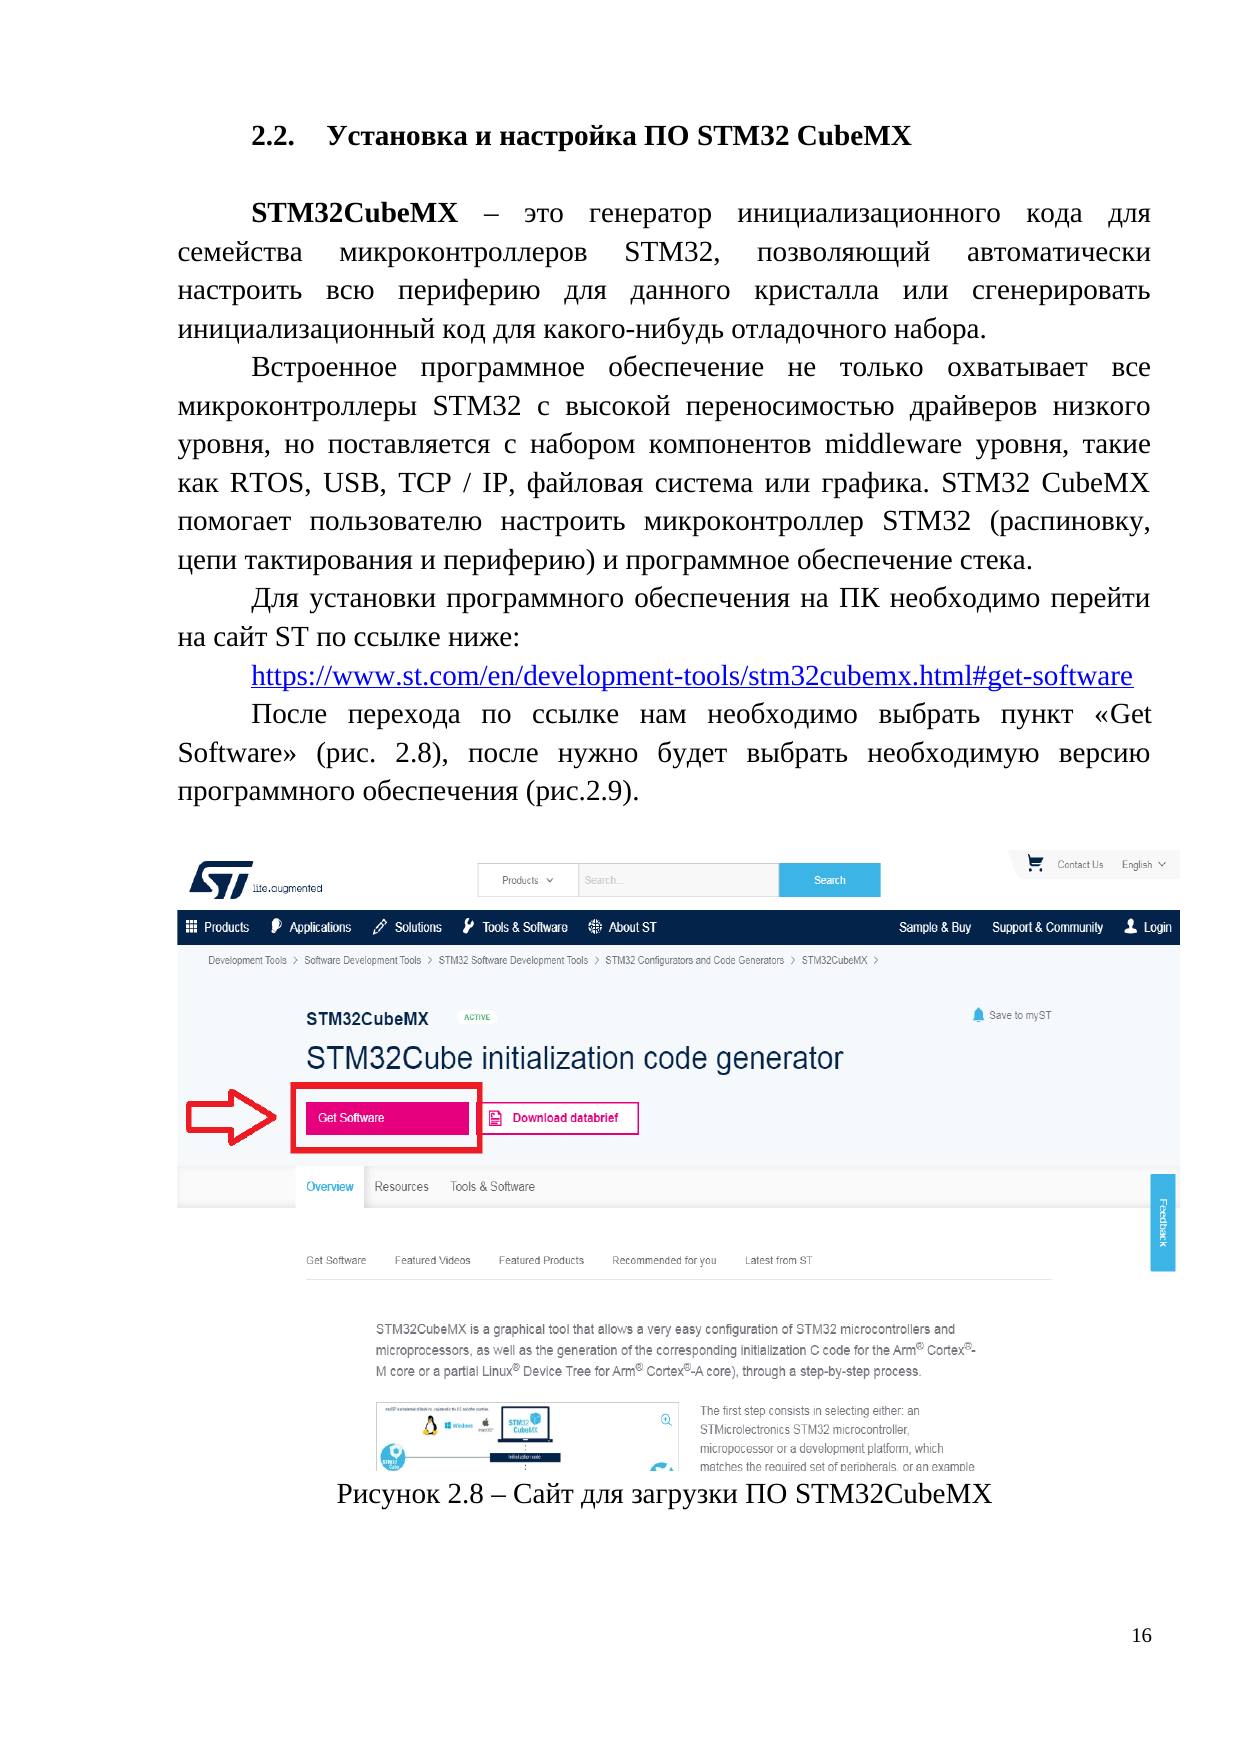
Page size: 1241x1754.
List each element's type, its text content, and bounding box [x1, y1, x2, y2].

text После перехода по ссылке нам необходимо выбрать пункт «Get Software» (рис. 2.8), после нужно будет выбрать необходимую версию программного обеспечения (рис.2.9). [177, 696, 1152, 807]
text Встроенное программное обеспечение не только охватывает все микроконтроллеры STM32 с высокой переносимостью драйверов низкого уровня, но поставляется с набором компонентов middleware уровня, такие как RTOS, USB, TCP / IP, файловая система или графика. STM32 CubeMX помогает пользователю настроить микроконтроллер STM32 (распиновку, цепи тактирования и периферию) и программное обеспечение стека. [177, 349, 1152, 576]
text Для установки программного обеспечения на ПК необходимо перейти на сайт ST по ссылке ниже: [177, 581, 1152, 653]
list Установка и настройка ПО STM32 CubeMX [251, 118, 1152, 152]
picture [177, 850, 1180, 1471]
text https://www.st.com/en/development-tools/stm32cubemx.html#get-software [177, 658, 1152, 691]
text STM32CubeMX – это генератор инициализационного кода для семейства микроконтроллеров STM32, позволяющий автоматически настроить всю периферию для данного кристалла или сгенерировать инициализационный код для какого-нибудь отладочного набора. [177, 195, 1152, 344]
text Рисунок 2.8 – Сайт для загрузки ПО STM32CubeMX [177, 1476, 1152, 1509]
